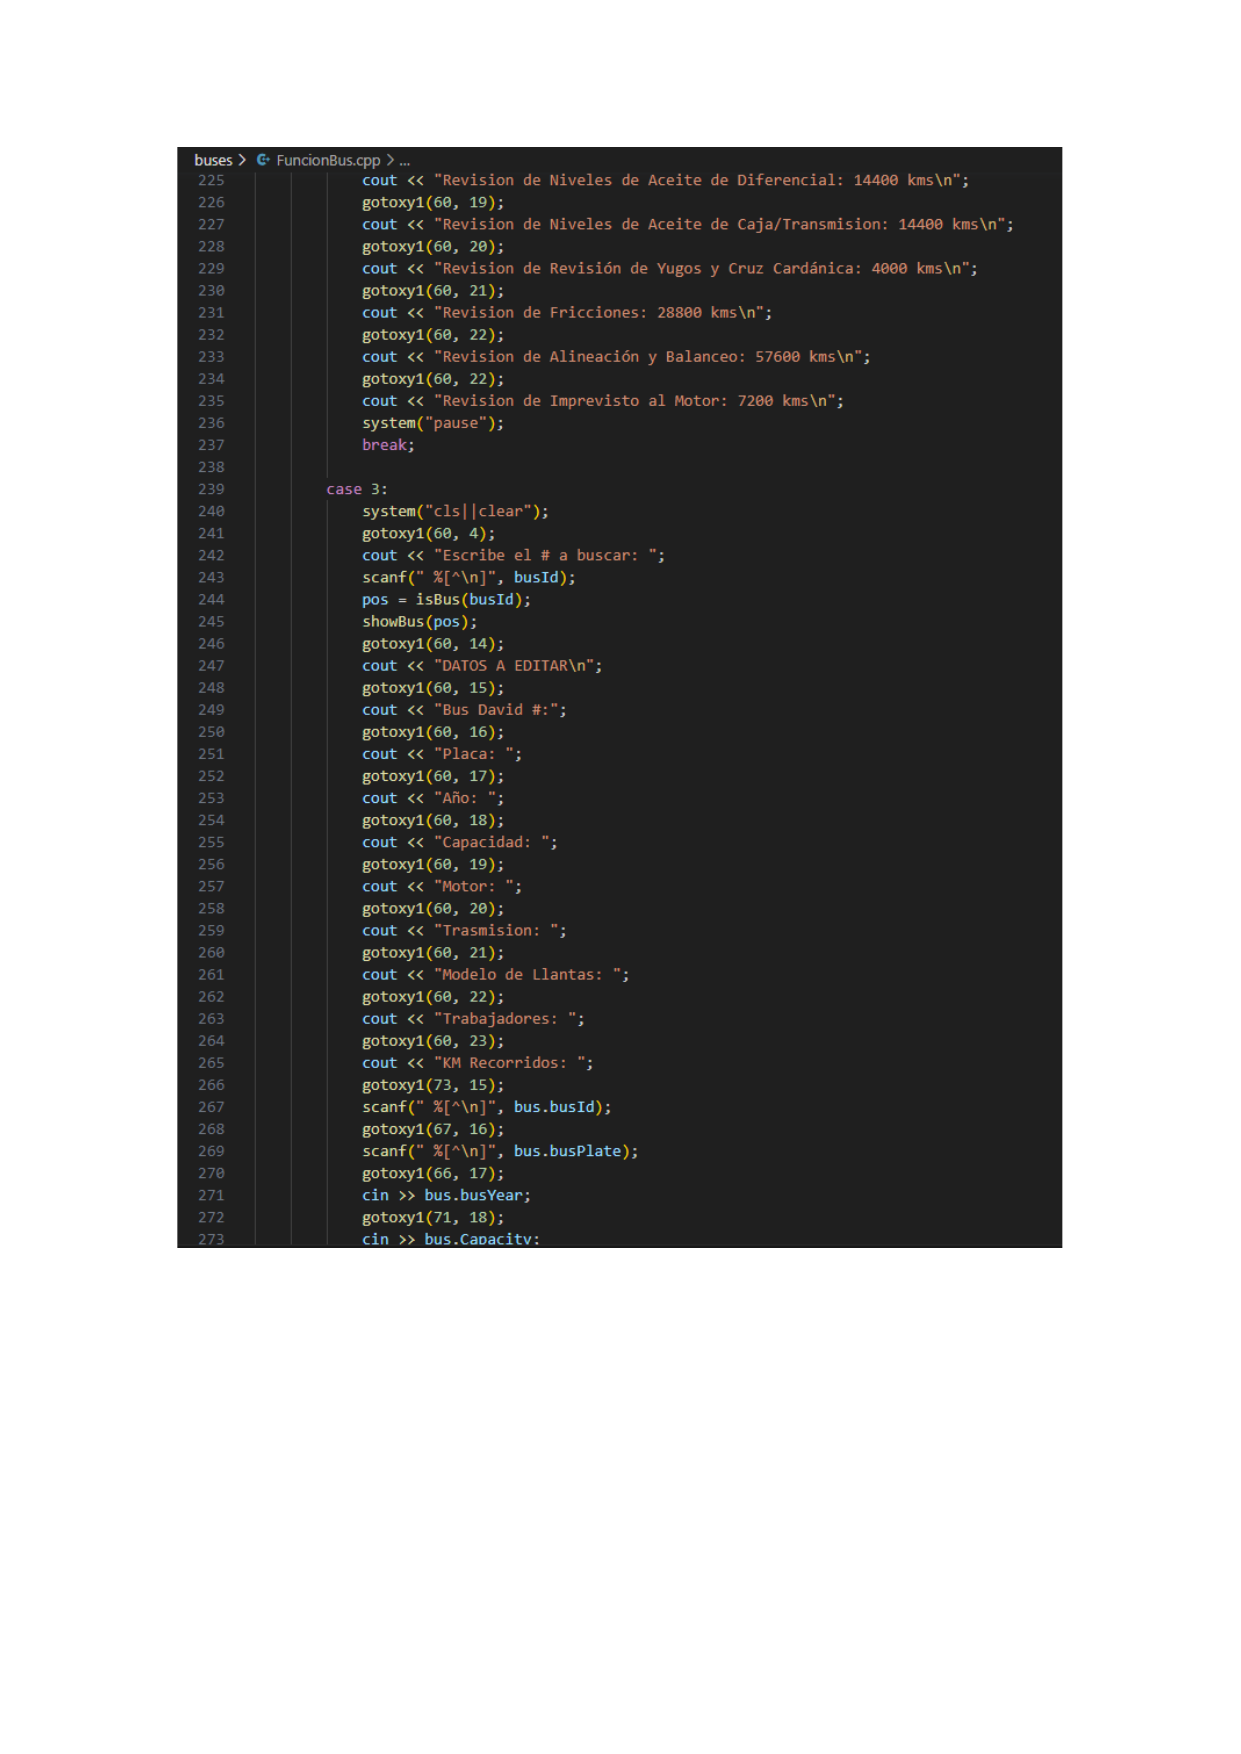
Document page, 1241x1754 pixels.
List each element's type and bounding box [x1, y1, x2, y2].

picture [177, 147, 1063, 1248]
